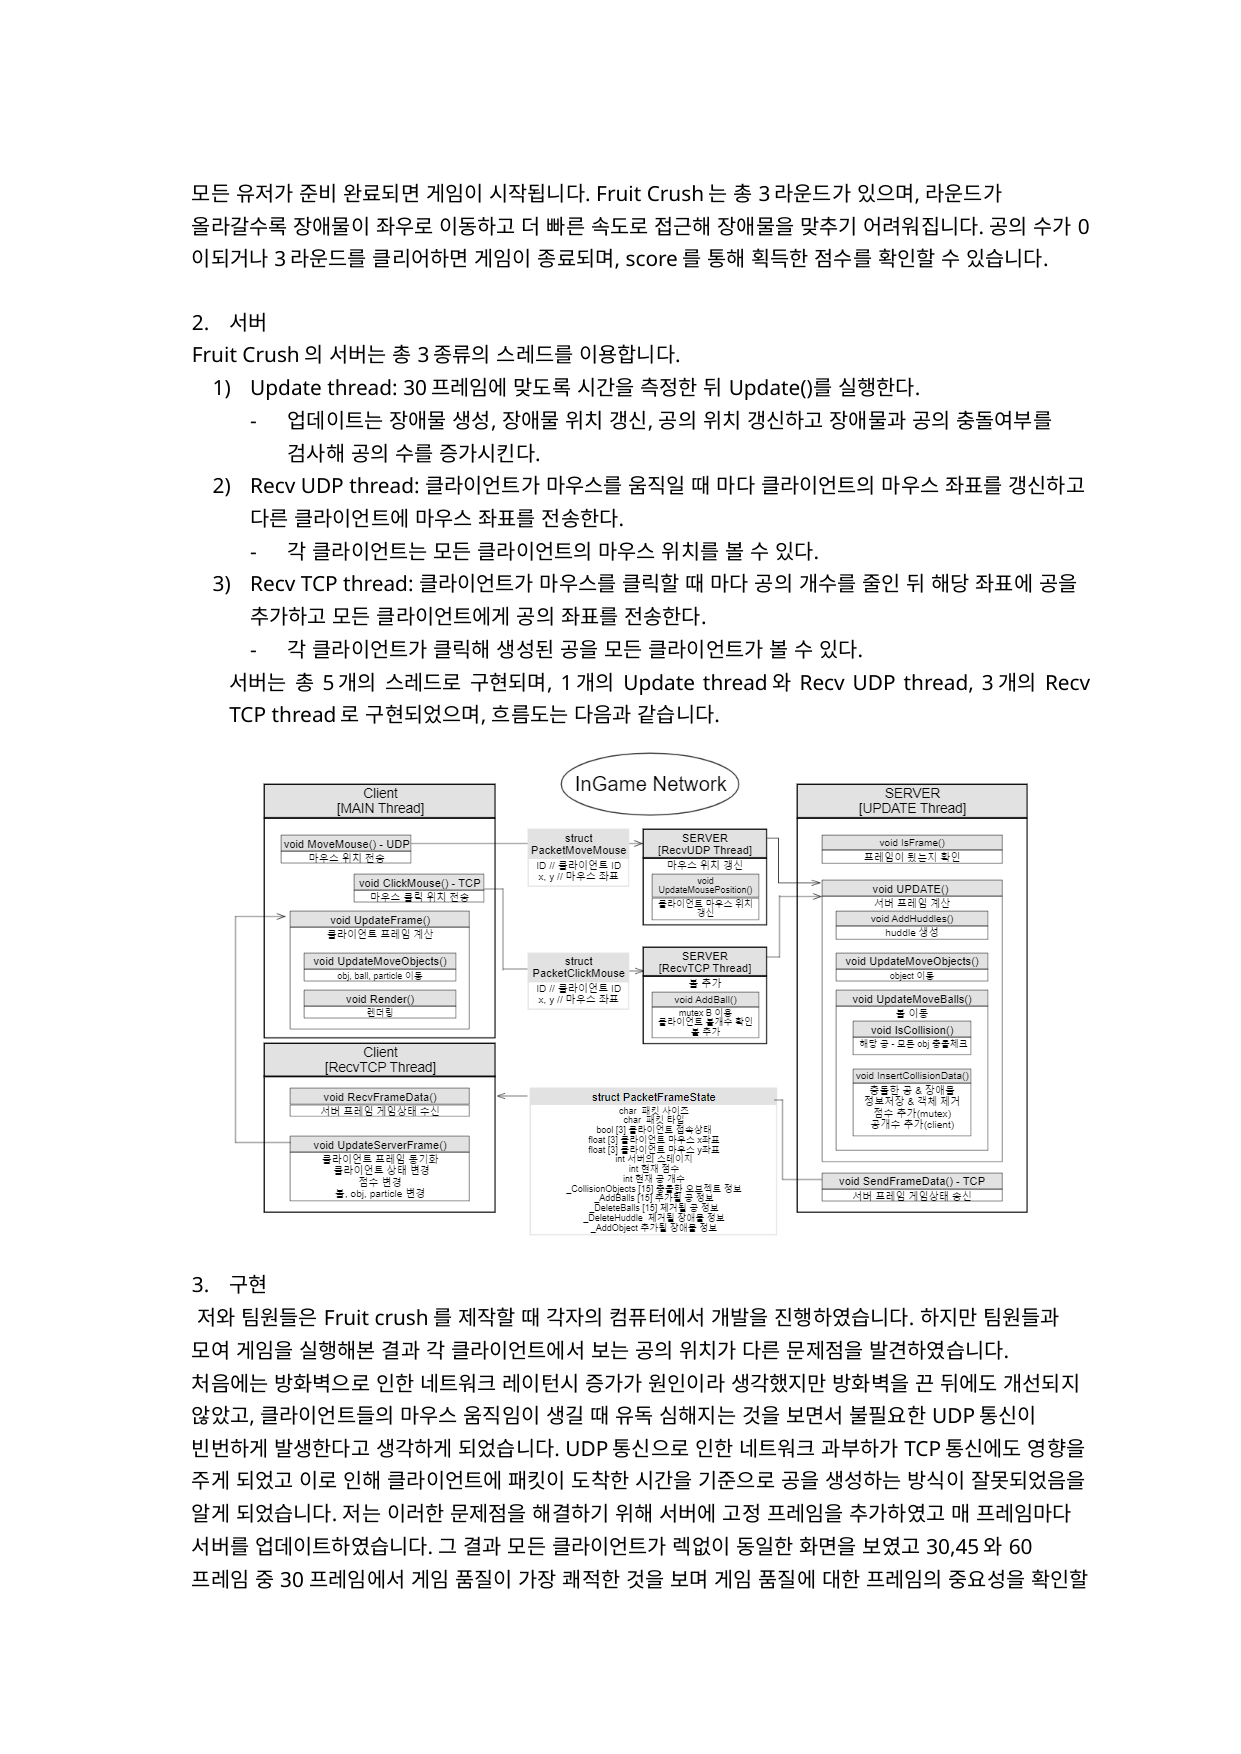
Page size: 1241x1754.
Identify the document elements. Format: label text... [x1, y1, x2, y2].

list 업데이트는 장애물 생성, 장애물 위치 갱신, 공의 위치 갱신하고 장애물과 공의 충돌여부를 검사해 공의 수를 증가시킨다. [250, 404, 1090, 467]
list Recv TCP thread: 클라이언트가 마우스를 클릭할 때 마다 공의 개수를 줄인 뒤 해당 좌표에 공을 추가하고 모든 클라이언트에게 공의 좌표를 전송한다. [212, 568, 1090, 631]
text Fruit Crush의 서버는 총 3종류의 스레드를 이용합니다. [192, 339, 1090, 369]
list 구현 [192, 1269, 1090, 1299]
list Update thread: 30프레임에 맞도록 시간을 측정한 뒤 Update()를 실행한다. [212, 371, 1090, 402]
list 서버 [192, 306, 1090, 336]
list 서버는 총 5개의 스레드로 구현되며, 1개의 Update thread와 Recv UDP thread, 3개의 Recv TCP thread로 구현되었으며, 흐름도는 다음과 같습니다. [229, 666, 1090, 729]
list Recv UDP thread: 클라이언트가 마우스를 움직일 때 마다 클라이언트의 마우스 좌표를 갱신하고 다른 클라이언트에 마우스 좌표를 전송한다. [212, 469, 1090, 532]
picture [229, 747, 1040, 1250]
list 각 클라이언트가 클릭해 생성된 공을 모든 클라이언트가 볼 수 있다. [250, 633, 1090, 663]
list 각 클라이언트는 모든 클라이언트의 마우스 위치를 볼 수 있다. [250, 535, 1090, 565]
